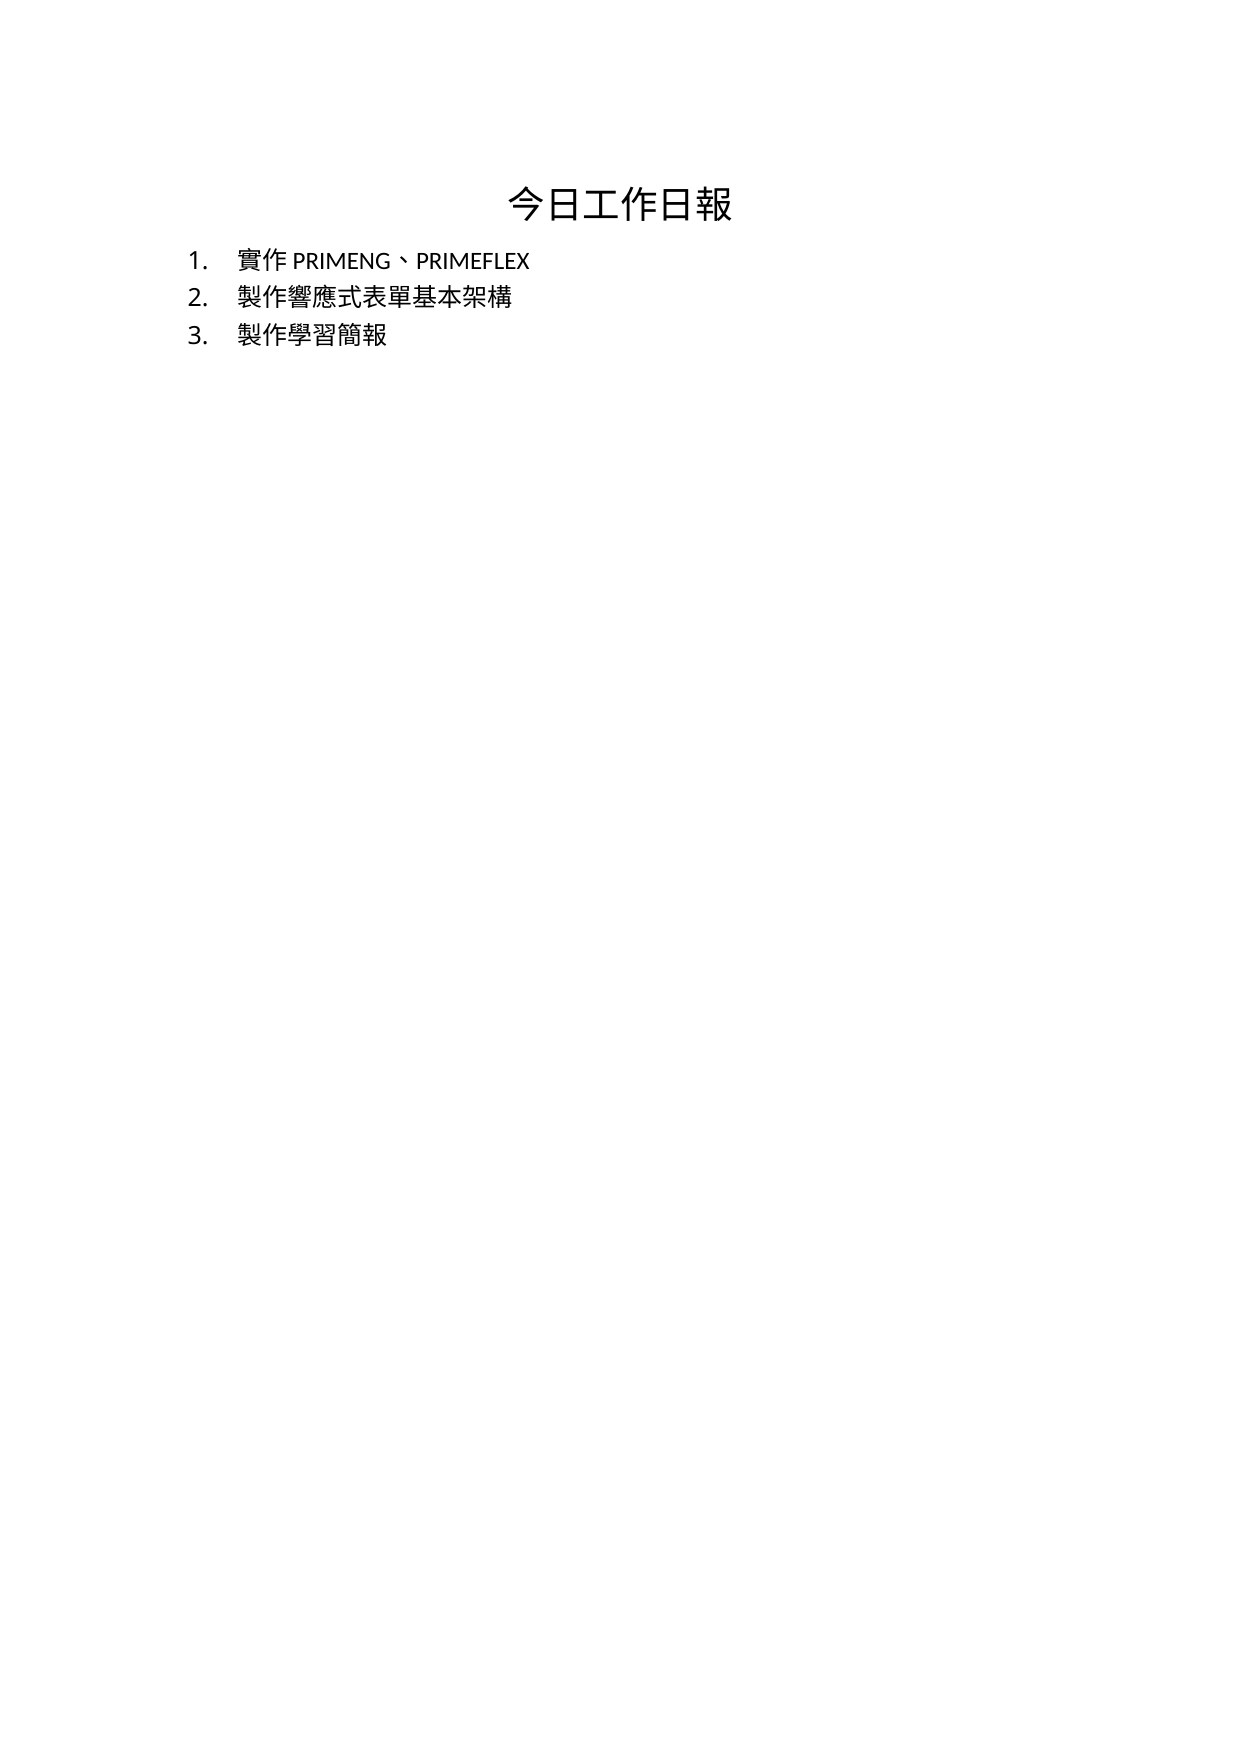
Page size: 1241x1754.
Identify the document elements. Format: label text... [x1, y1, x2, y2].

list 實作PRIMENG、PRIMEFLEX [187, 239, 1053, 277]
list 製作響應式表單基本架構 [187, 277, 1053, 314]
text 今日工作日報 [187, 164, 1053, 239]
list 製作學習簡報 [187, 314, 1053, 352]
